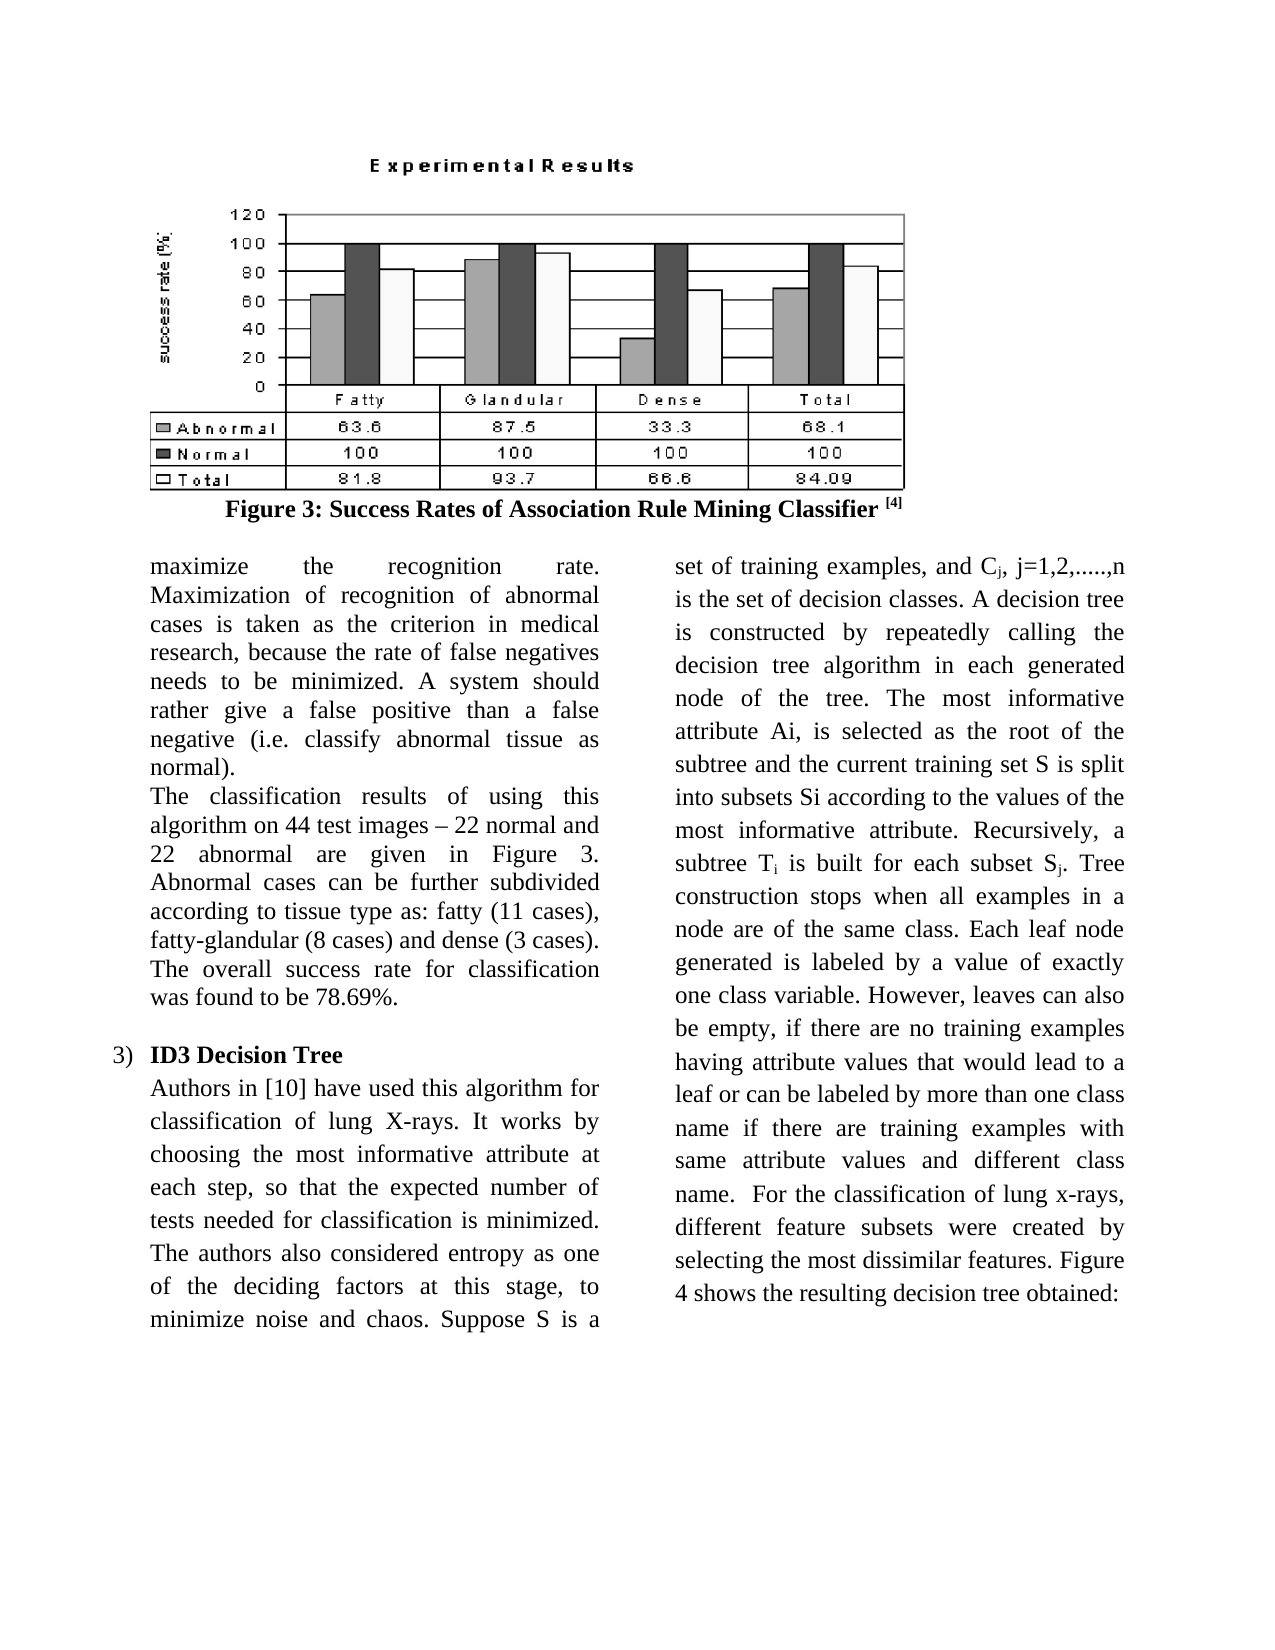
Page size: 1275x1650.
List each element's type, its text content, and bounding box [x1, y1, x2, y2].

text Authors in [10] have used this algorithm for classification of lung X-rays. It works by choosing the most informative attribute at each step, so that the expected number of tests needed for classification is minimized. The authors also considered entropy as one of the deciding factors at this stage, to minimize noise and chaos. Suppose S is a set of training examples, and Cj, j=1,2,.....,n is the set of decision classes. A decision tree is constructed by repeatedly calling the decision tree algorithm in each generated node of the tree. The most informative attribute Ai, is selected as the root of the subtree and the current training set S is split into subsets Si according to the values of the most informative attribute. Recursively, a subtree Ti is built for each subset Sj. Tree construction stops when all examples in a node are of the same class. Each leaf node generated is labeled by a value of exactly one class variable. However, leaves can also be empty, if there are no training examples having attribute values that would lead to a leaf or can be labeled by more than one class name if there are training examples with same attribute values and different class name. For the classification of lung x-rays, different feature subsets were created by selecting the most dissimilar features. Figure 4 shows the resulting decision tree obtained: [675, 551, 1125, 1306]
text The classification results of using this algorithm on 44 test images – 22 normal and 22 abnormal are given in Figure 3. Abnormal cases can be further subdivided according to tissue type as: fatty (11 cases), fatty-glandular (8 cases) and dense (3 cases). The overall success rate for classification was found to be 78.69%. [150, 781, 600, 1011]
picture [150, 150, 908, 494]
list ID3 Decision Tree [112, 1040, 600, 1069]
text maximize the recognition rate. Maximization of recognition of abnormal cases is taken as the criterion in medical research, because the rate of false negatives needs to be minimized. A system should rather give a false positive than a false negative (i.e. classify abnormal tissue as normal). [150, 551, 600, 781]
text Authors in [10] have used this algorithm for classification of lung X-rays. It works by choosing the most informative attribute at each step, so that the expected number of tests needed for classification is minimized. The authors also considered entropy as one of the deciding factors at this stage, to minimize noise and chaos. Suppose S is a set of training examples, and Cj, j=1,2,.....,n is the set of decision classes. A decision tree is constructed by repeatedly calling the decision tree algorithm in each generated node of the tree. The most informative attribute Ai, is selected as the root of the subtree and the current training set S is split into subsets Si according to the values of the most informative attribute. Recursively, a subtree Ti is built for each subset Sj. Tree construction stops when all examples in a node are of the same class. Each leaf node generated is labeled by a value of exactly one class variable. However, leaves can also be empty, if there are no training examples having attribute values that would lead to a leaf or can be labeled by more than one class name if there are training examples with same attribute values and different class name. For the classification of lung x-rays, different feature subsets were created by selecting the most dissimilar features. Figure 4 shows the resulting decision tree obtained: [150, 1073, 600, 1333]
text Figure 3: Success Rates of Association Rule Mining Classifier [4] [150, 494, 1125, 522]
